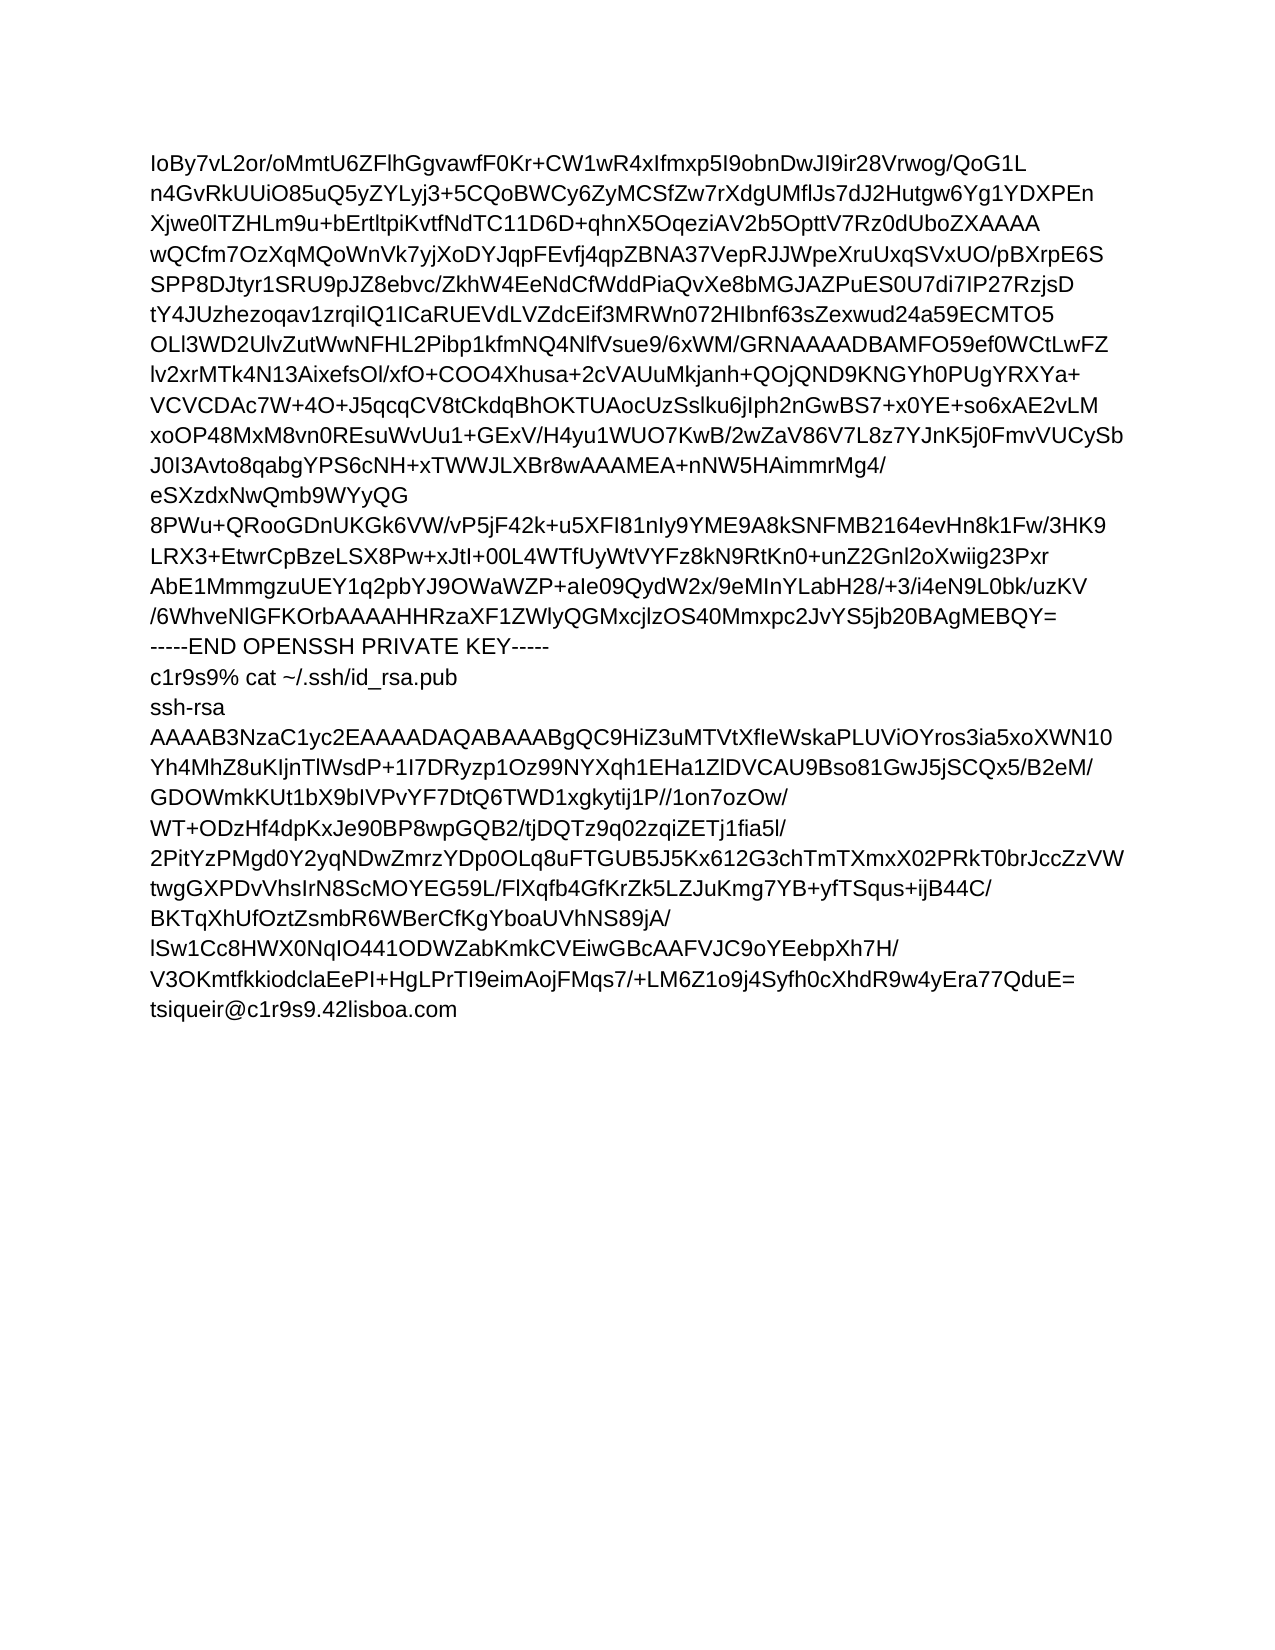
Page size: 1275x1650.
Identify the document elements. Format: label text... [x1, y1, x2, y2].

text lv2xrMTk4N13AixefsOl/xfO+COO4Xhusa+2cVAUuMkjanh+QOjQND9KNGYh0PUgYRXYa+ [150, 361, 1125, 388]
text IoBy7vL2or/oMmtU6ZFlhGgvawfF0Kr+CW1wR4xIfmxp5I9obnDwJI9ir28Vrwog/QoG1L [150, 150, 1125, 176]
text AbE1MmmgzuUEY1q2pbYJ9OWaWZP+aIe09QydW2x/9eMInYLabH28/+3/i4eN9L0bk/uzKV [150, 573, 1125, 599]
text J0I3Avto8qabgYPS6cNH+xTWWJLXBr8wAAAMEA+nNW5HAimmrMg4/eSXzdxNwQmb9WYyQG [150, 452, 1125, 509]
text xoOP48MxM8vn0REsuWvUu1+GExV/H4yu1WUO7KwB/2wZaV86V7L8z7YJnK5j0FmvVUCySb [150, 422, 1125, 448]
text Xjwe0lTZHLm9u+bErtltpiKvtfNdTC11D6D+qhnX5OqeziAV2b5OpttV7Rz0dUboZXAAAA [150, 210, 1125, 237]
text VCVCDAc7W+4O+J5qcqCV8tCkdqBhOKTUAocUzSslku6jIph2nGwBS7+x0YE+so6xAE2vLM [150, 392, 1125, 418]
text tY4JUzhezoqav1zrqiIQ1ICaRUEVdLVZdcEif3MRWn072HIbnf63sZexwud24a59ECMTO5 [150, 301, 1125, 327]
text -----END OPENSSH PRIVATE KEY----- [150, 633, 1125, 660]
text OLl3WD2UlvZutWwNFHL2Pibp1kfmNQ4NlfVsue9/6xWM/GRNAAAADBAMFO59ef0WCtLwFZ [150, 331, 1125, 358]
text SPP8DJtyr1SRU9pJZ8ebvc/ZkhW4EeNdCfWddPiaQvXe8bMGJAZPuES0U7di7IP27RzjsD [150, 271, 1125, 297]
text /6WhveNlGFKOrbAAAAHHRzaXF1ZWlyQGMxcjlzOS40Mmxpc2JvYS5jb20BAgMEBQY= [150, 603, 1125, 629]
text 8PWu+QRooGDnUKGk6VW/vP5jF42k+u5XFI81nIy9YME9A8kSNFMB2164evHn8k1Fw/3HK9 [150, 512, 1125, 539]
text n4GvRkUUiO85uQ5yZYLyj3+5CQoBWCy6ZyMCSfZw7rXdgUMflJs7dJ2Hutgw6Yg1YDXPEn [150, 180, 1125, 207]
text ssh-rsa AAAAB3NzaC1yc2EAAAADAQABAAABgQC9HiZ3uMTVtXfIeWskaPLUViOYros3ia5xoXWN10Yh4MhZ8uKIjnTlWsdP+1I7DRyzp1Oz99NYXqh1EHa1ZlDVCAU9Bso81GwJ5jSCQx5/B2eM/GDOWmkKUt1bX9bIVPvYF7DtQ6TWD1xgkytij1P//1on7ozOw/WT+ODzHf4dpKxJe90BP8wpGQB2/tjDQTz9q02zqiZETj1fia5l/2PitYzPMgd0Y2yqNDwZmrzYDp0OLq8uFTGUB5J5Kx612G3chTmTXmxX02PRkT0brJccZzVWtwgGXPDvVhsIrN8ScMOYEG59L/FlXqfb4GfKrZk5LZJuKmg7YB+yfTSqus+ijB44C/BKTqXhUfOztZsmbR6WBerCfKgYboaUVhNS89jA/lSw1Cc8HWX0NqIO441ODWZabKmkCVEiwGBcAAFVJC9oYEebpXh7H/V3OKmtfkkiodclaEePI+HgLPrTI9eimAojFMqs7/+LM6Z1o9j4Syfh0cXhdR9w4yEra77QduE= tsiqueir@c1r9s9.42lisboa.com [150, 694, 1125, 1022]
text wQCfm7OzXqMQoWnVk7yjXoDYJqpFEvfj4qpZBNA37VepRJJWpeXruUxqSVxUO/pBXrpE6S [150, 241, 1125, 267]
text LRX3+EtwrCpBzeLSX8Pw+xJtI+00L4WTfUyWtVYFz8kN9RtKn0+unZ2Gnl2oXwiig23Pxr [150, 543, 1125, 569]
text c1r9s9% cat ~/.ssh/id_rsa.pub [150, 663, 1125, 690]
